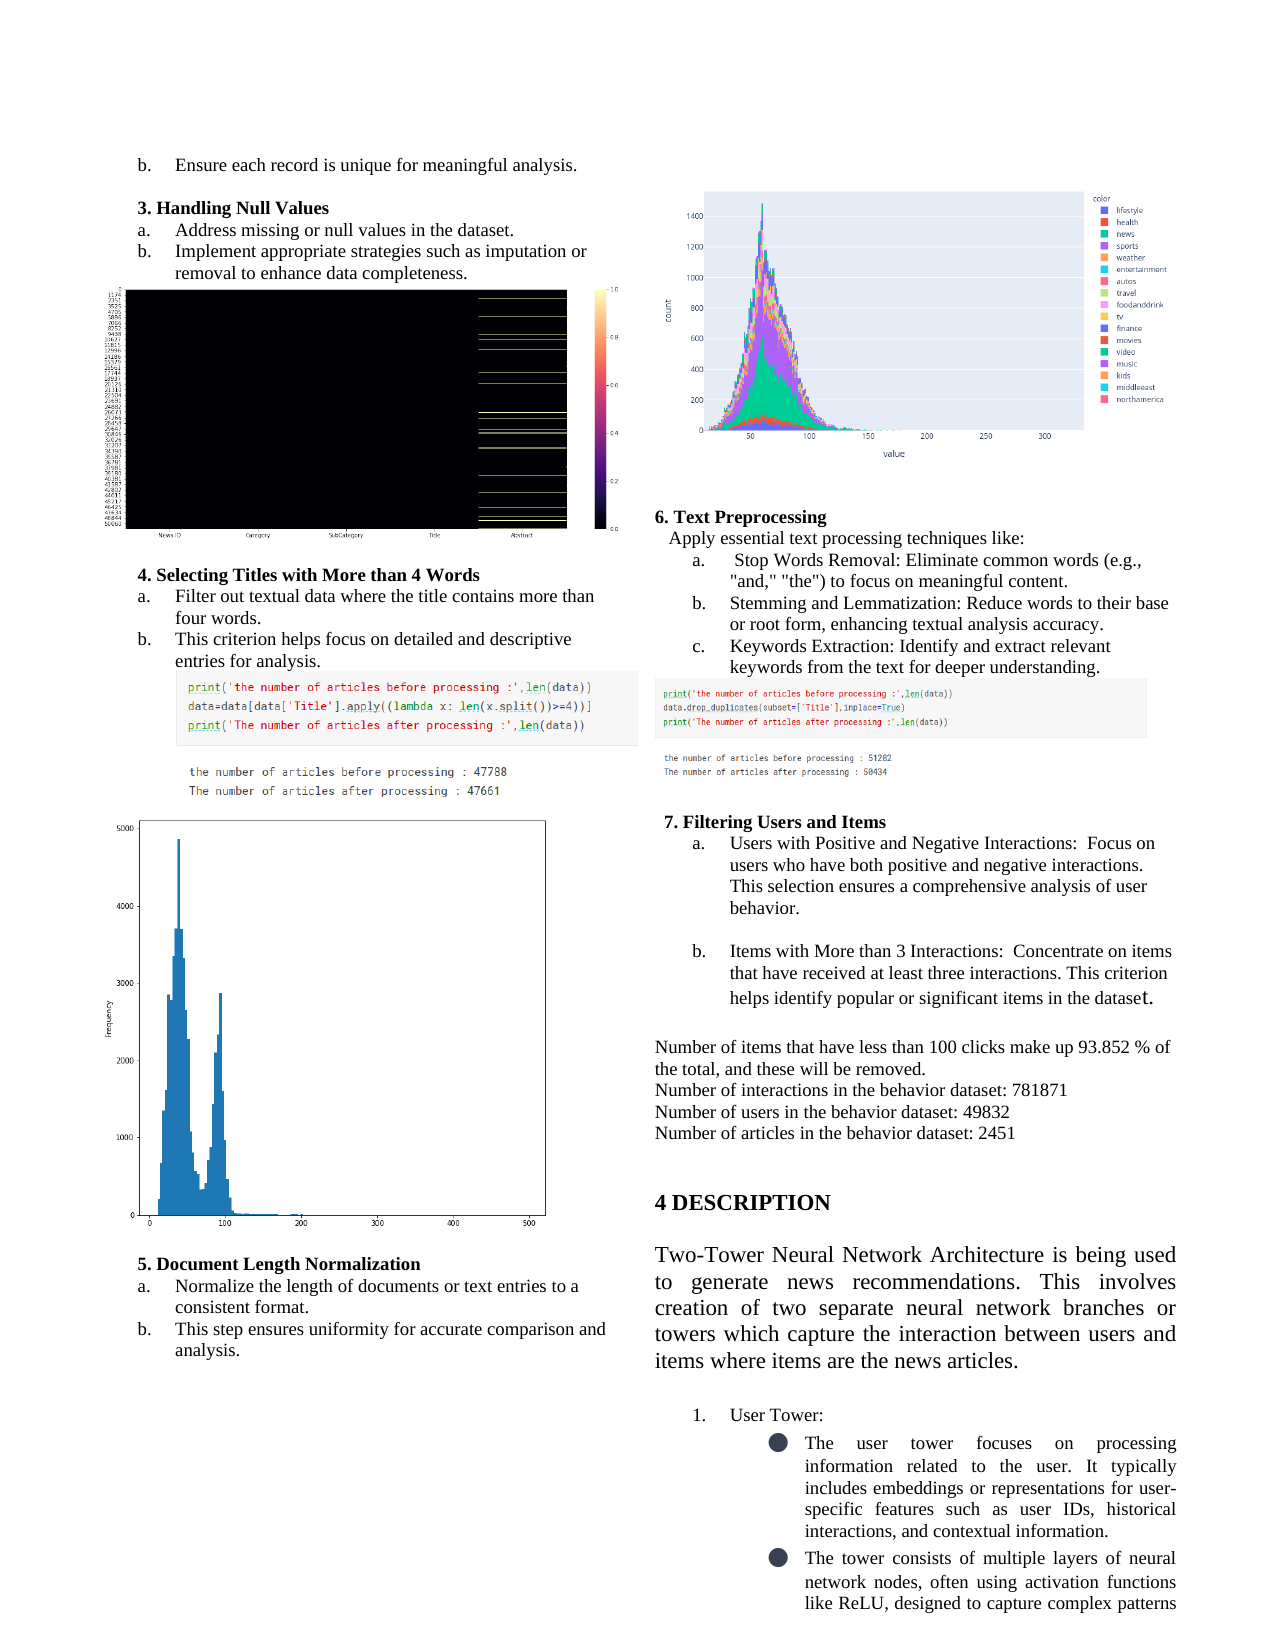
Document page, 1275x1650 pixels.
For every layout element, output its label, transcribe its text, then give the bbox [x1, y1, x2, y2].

list Address missing or null values in the dataset. [137, 219, 622, 240]
text Number of articles in the behavior dataset: 2451 [654, 1122, 1177, 1144]
list Filter out textual data where the title contains more than four words. [137, 585, 622, 628]
picture [654, 678, 1149, 785]
text Number of users in the behavior dataset: 49832 [654, 1101, 1177, 1122]
picture [654, 154, 1177, 480]
text Number of interactions in the behavior dataset: 781871 [654, 1079, 1177, 1101]
text 3. Handling Null Values [100, 197, 622, 219]
text 6. Text Preprocessing [654, 506, 1177, 527]
list This step ensures uniformity for accurate comparison and analysis. [137, 1318, 622, 1361]
subtitle 4 DESCRIPTION [654, 1189, 1177, 1215]
list Items with More than 3 Interactions: Concentrate on items that have received at least three interactions. This criterion helps identify popular or significant items in the dataset. [692, 940, 1177, 1009]
text Number of items that have less than 100 clicks make up 93.852 % of the total, and these will be removed. [654, 1036, 1177, 1079]
list The user tower focuses on processing information related to the user. It typically includes embeddings or representations for user-specific features such as user IDs, historical interactions, and contextual information. [767, 1426, 1177, 1541]
list Ensure each record is unique for meaningful analysis. [137, 154, 622, 176]
list User Tower: [692, 1404, 1177, 1426]
text 4. Selecting Titles with More than 4 Words [100, 563, 622, 585]
picture [100, 671, 639, 1232]
picture [100, 283, 622, 542]
text Two-Tower Neural Network Architecture is being used to generate news recommendations. This involves creation of two separate neural network branches or towers which capture the interaction between users and items where items are the news articles. [654, 1241, 1177, 1373]
text 5. Document Length Normalization [100, 1253, 622, 1275]
text 7. Filtering Users and Items [654, 811, 1177, 832]
list Stop Words Removal: Eliminate common words (e.g., "and," "the") to focus on meaningful content. [692, 549, 1177, 592]
list Users with Positive and Negative Interactions: Focus on users who have both positive and negative interactions. This selection ensures a comprehensive analysis of user behavior. [692, 832, 1177, 918]
list Stemming and Lemmatization: Reduce words to their base or root form, enhancing textual analysis accuracy. [692, 592, 1177, 635]
list Normalize the length of documents or text entries to a consistent format. [137, 1275, 622, 1318]
list Implement appropriate strategies such as imputation or removal to enhance data completeness. [137, 240, 622, 283]
list This criterion helps focus on detailed and descriptive entries for analysis. [137, 628, 622, 671]
text Apply essential text processing techniques like: [654, 527, 1177, 549]
list Keywords Extraction: Identify and extract relevant keywords from the text for deeper understanding. [692, 635, 1177, 678]
